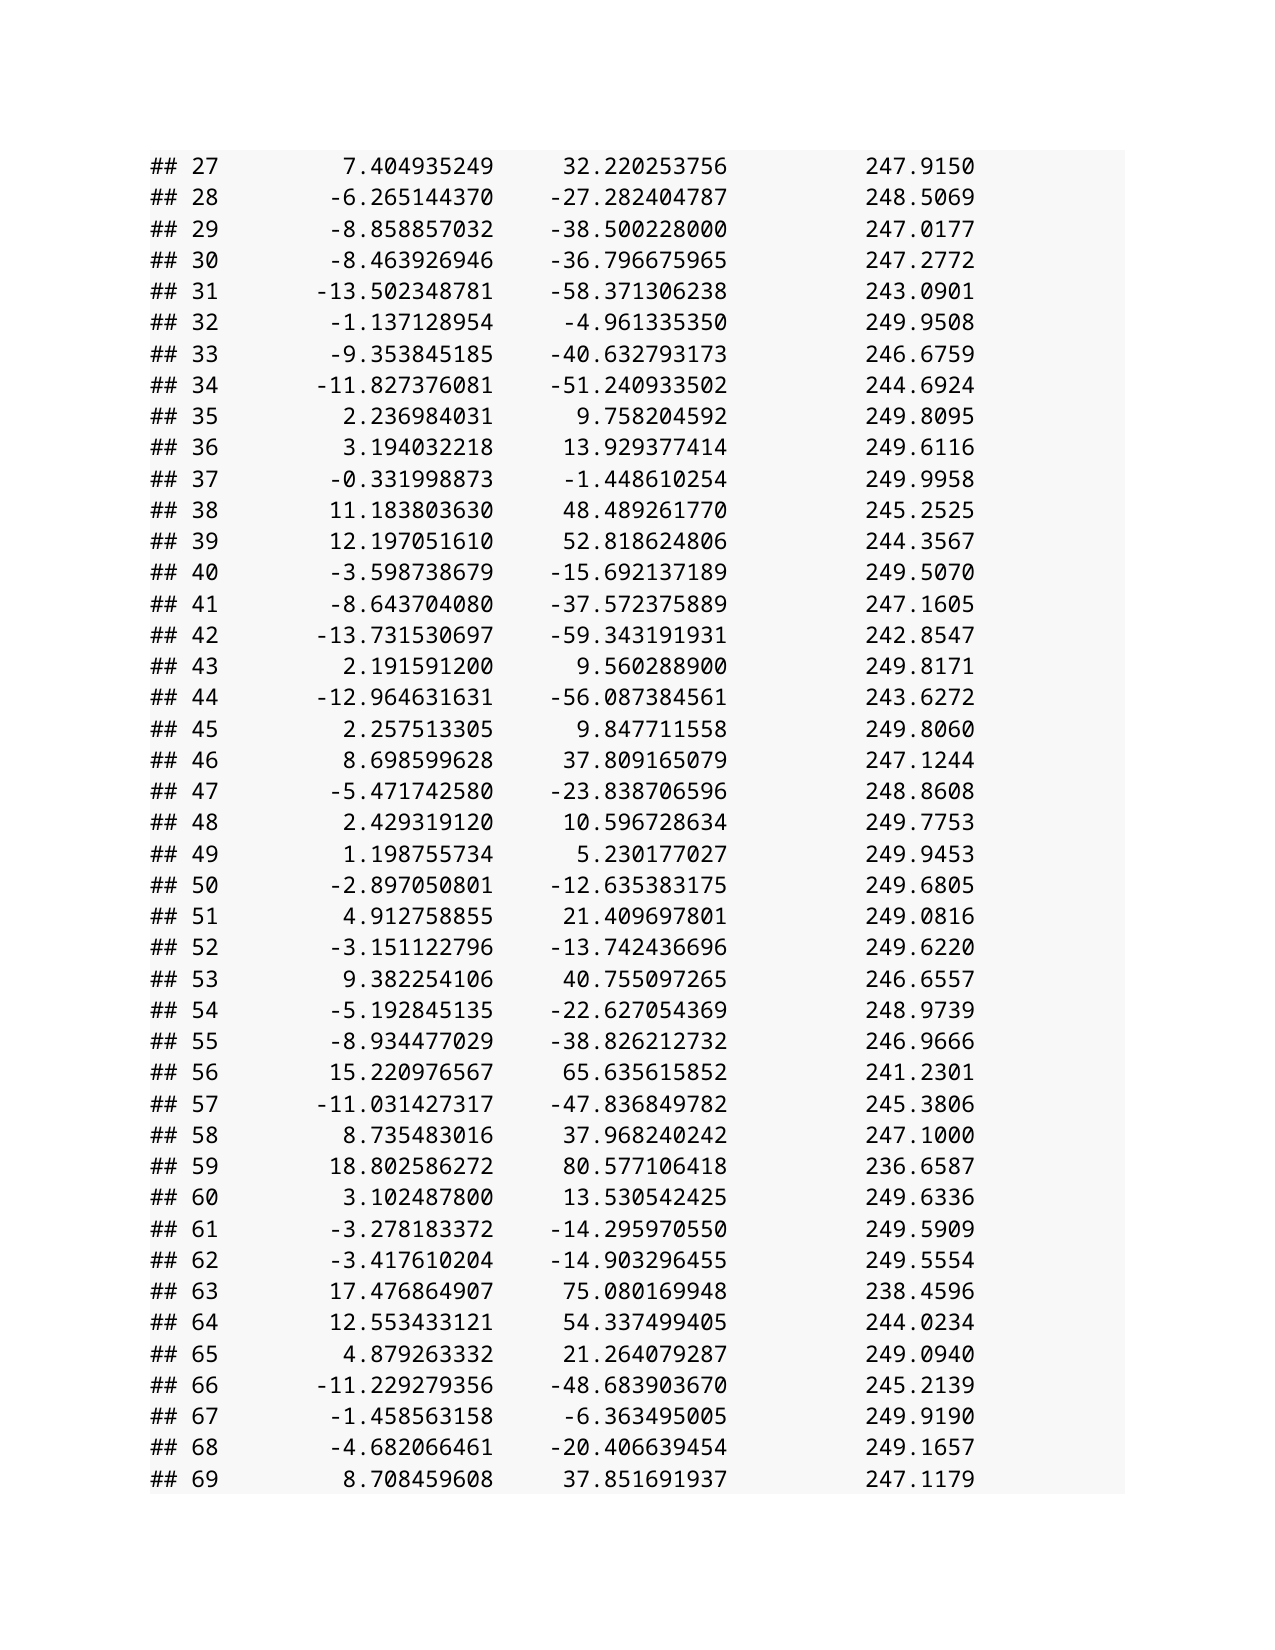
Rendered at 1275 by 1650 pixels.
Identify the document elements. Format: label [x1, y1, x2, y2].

text [150, 150, 1125, 1494]
